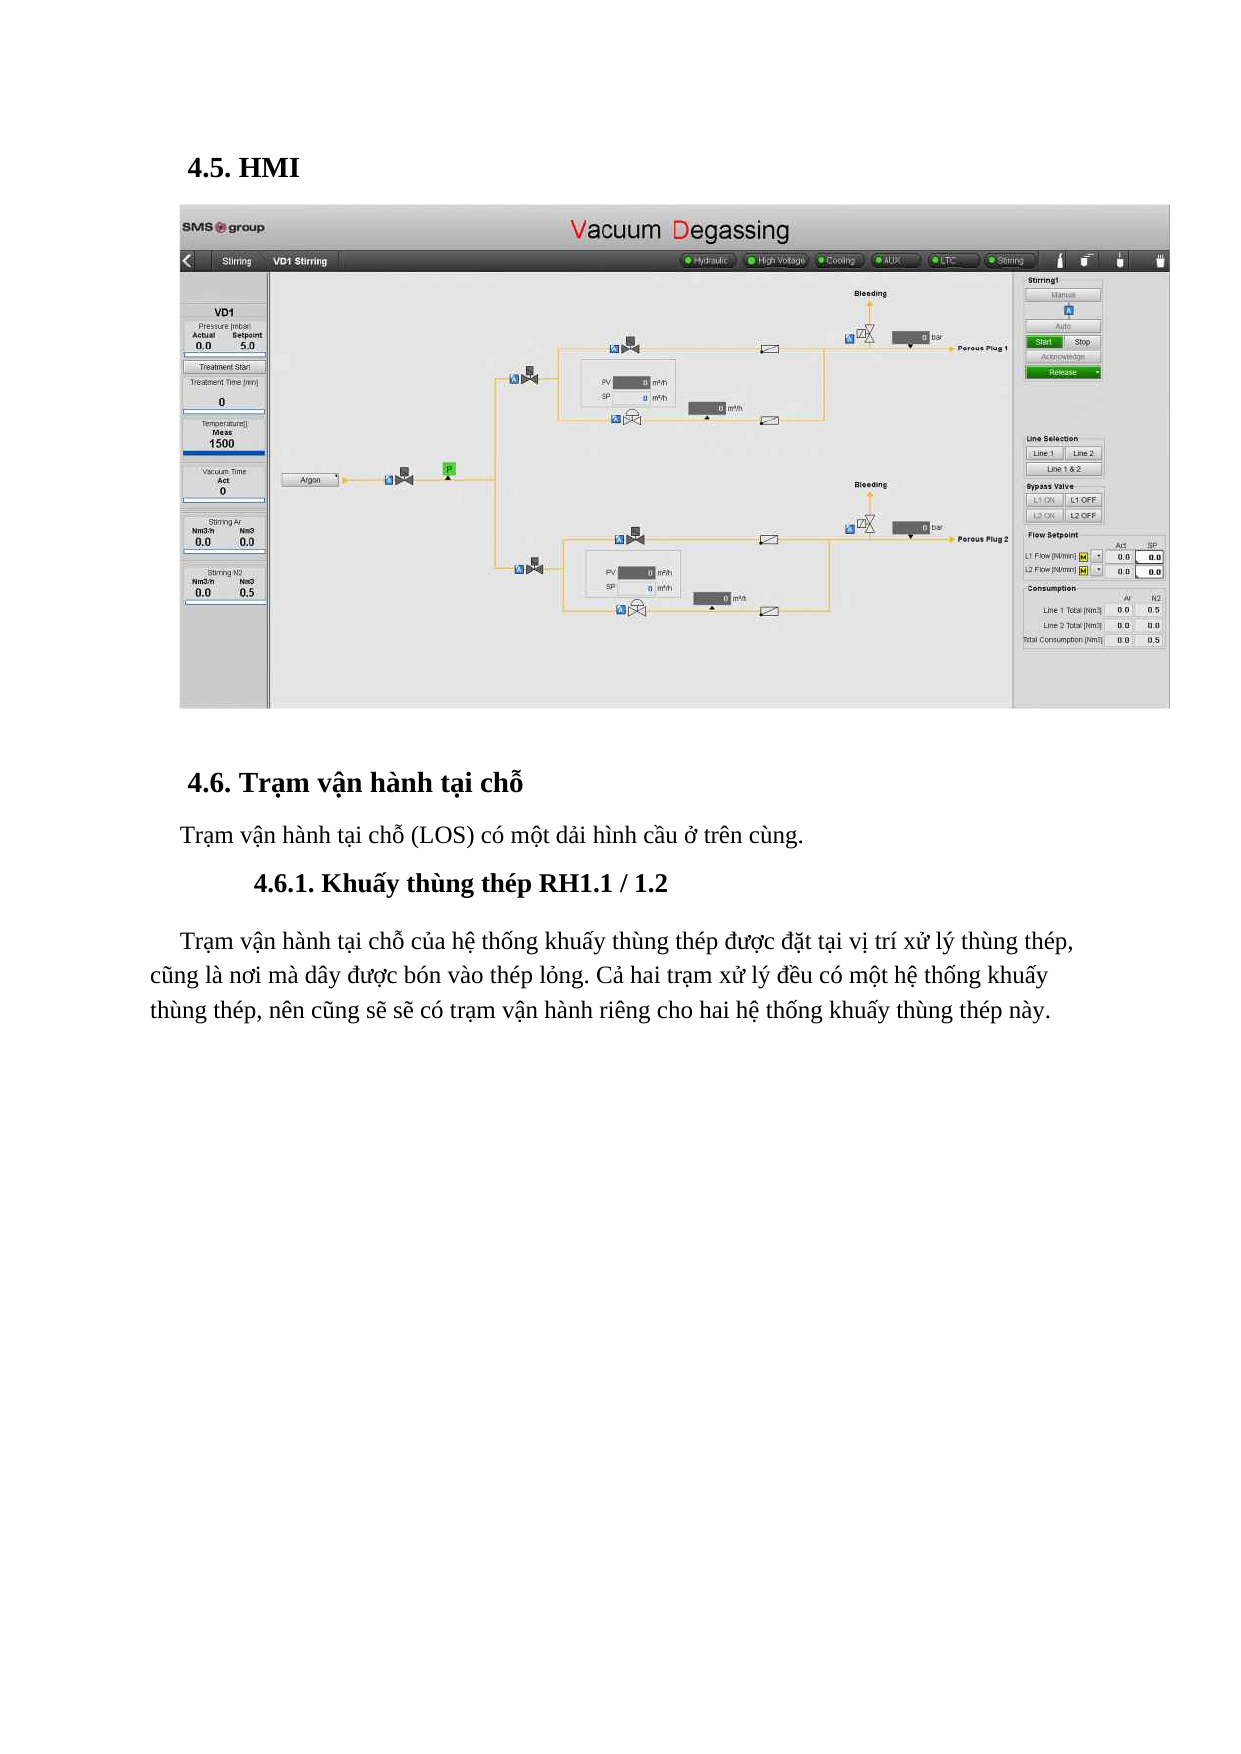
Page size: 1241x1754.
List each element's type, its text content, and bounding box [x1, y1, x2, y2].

subtitle HMI [187, 150, 1090, 183]
subtitle Trạm vận hành tại chỗ [187, 765, 1090, 799]
text Trạm vận hành tại chỗ của hệ thống khuấy thùng thép được đặt tại vị trí xử lý thùng thép, cũng là nơi mà dây được bón vào thép lỏng. Cả hai trạm xử lý đều có một hệ thống khuấy thùng thép, nên cũng sẽ sẽ có trạm vận hành riêng cho hai hệ thống khuấy thùng thép này. [150, 926, 1090, 1024]
subtitle Khuấy thùng thép RH1.1 / 1.2 [253, 867, 1090, 898]
text Trạm vận hành tại chỗ (LOS) có một dải hình cầu ở trên cùng. [150, 820, 1090, 848]
picture [179, 204, 1170, 709]
